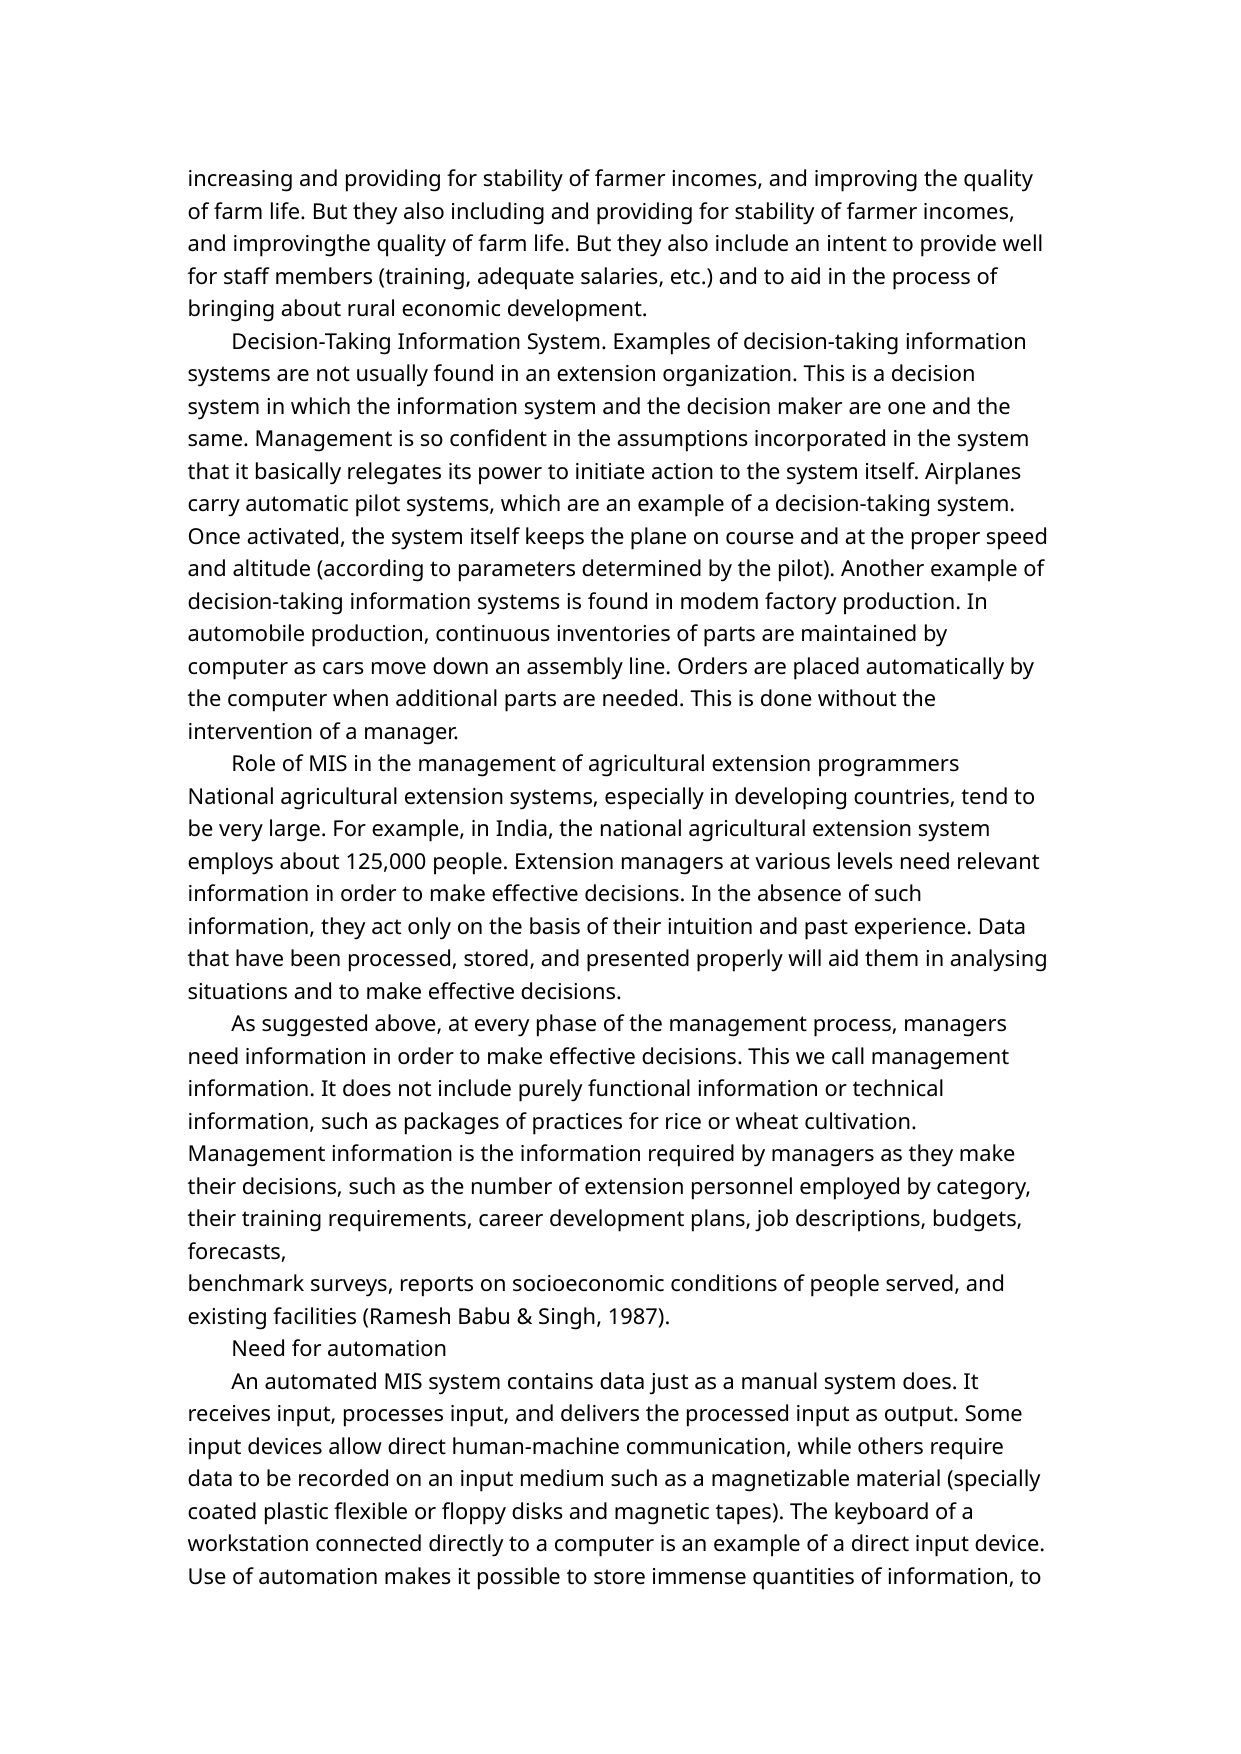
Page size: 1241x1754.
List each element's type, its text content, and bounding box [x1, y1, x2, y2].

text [187, 162, 1053, 324]
text Decision-Taking Information System. Examples of decision-taking information systems are not usually found in an extension organization. This is a decision system in which the information system and the decision maker are one and the same. Management is so confident in the assumptions incorporated in the system that it basically relegates its power to initiate action to the system itself. Airplanes carry automatic pilot systems, which are an example of a decision-taking system. Once activated, the system itself keeps the plane on course and at the proper speed and altitude (according to parameters determined by the pilot). Another example of decision-taking information systems is found in modem factory production. In automobile production, continuous inventories of parts are maintained by computer as cars move down an assembly line. Orders are placed automatically by the computer when additional parts are needed. This is done without the intervention of a manager. [187, 324, 1053, 747]
text benchmark surveys, reports on socioeconomic conditions of people served, and existing facilities (Ramesh Babu & Singh, 1987). [187, 1267, 1053, 1332]
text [187, 1364, 1053, 1592]
text Need for automation [187, 1332, 1053, 1364]
text Role of MIS in the management of agricultural extension programmers National agricultural extension systems, especially in developing countries, tend to be very large. For example, in India, the national agricultural extension system employs about 125,000 people. Extension managers at various levels need relevant information in order to make effective decisions. In the absence of such information, they act only on the basis of their intuition and past experience. Data that have been processed, stored, and presented properly will aid them in analysing situations and to make effective decisions. [187, 747, 1053, 1007]
text As suggested above, at every phase of the management process, managers need information in order to make effective decisions. This we call management information. It does not include purely functional information or technical information, such as packages of practices for rice or wheat cultivation. Management information is the information required by managers as they make their decisions, such as the number of extension personnel employed by category, their training requirements, career development plans, job descriptions, budgets, forecasts, [187, 1007, 1053, 1267]
